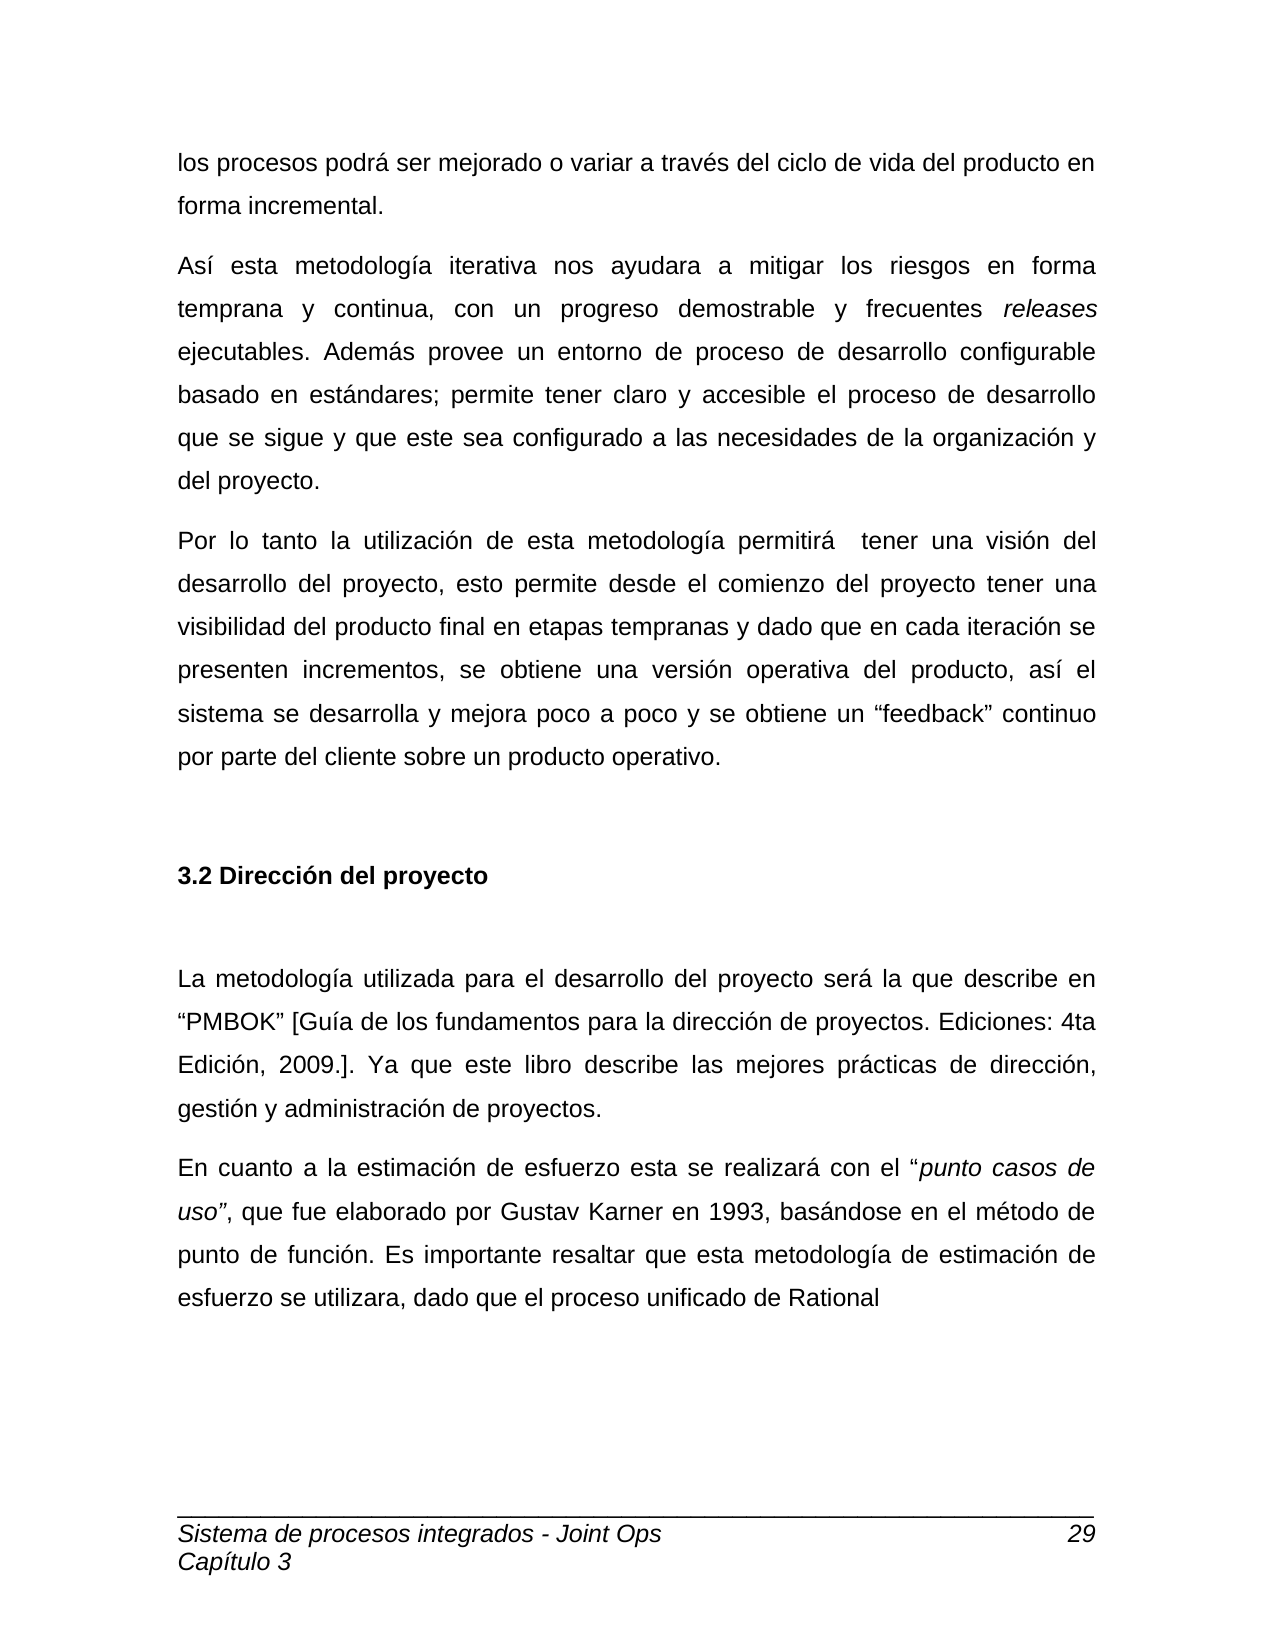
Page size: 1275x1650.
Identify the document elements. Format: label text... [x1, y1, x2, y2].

text Así esta metodología iterativa nos ayudara a mitigar los riesgos en forma temprana y continua, con un progreso demostrable y frecuentes releases ejecutables. Además provee un entorno de proceso de desarrollo configurable basado en estándares; permite tener claro y accesible el proceso de desarrollo que se sigue y que este sea configurado a las necesidades de la organización y del proyecto. [177, 251, 1098, 495]
text En cuanto a la estimación de esfuerzo esta se realizará con el “punto casos de uso”, que fue elaborado por Gustav Karner en 1993, basándose en el método de punto de función. Es importante resaltar que esta metodología de estimación de esfuerzo se utilizara, dado que el proceso unificado de Rational [177, 1153, 1098, 1311]
subtitle 3.2 Dirección del proyecto [177, 861, 1098, 890]
text Por lo tanto la utilización de esta metodología permitirá tener una visión del desarrollo del proyecto, esto permite desde el comienzo del proyecto tener una visibilidad del producto final en etapas tempranas y dado que en cada iteración se presenten incrementos, se obtiene una versión operativa del producto, así el sistema se desarrolla y mejora poco a poco y se obtiene un “feedback” continuo por parte del cliente sobre un producto operativo. [177, 526, 1098, 770]
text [177, 148, 1098, 219]
text La metodología utilizada para el desarrollo del proyecto será la que describe en “PMBOK” [Guía de los fundamentos para la dirección de proyectos. Ediciones: 4ta Edición, 2009.]. Ya que este libro describe las mejores prácticas de dirección, gestión y administración de proyectos. [177, 964, 1098, 1122]
